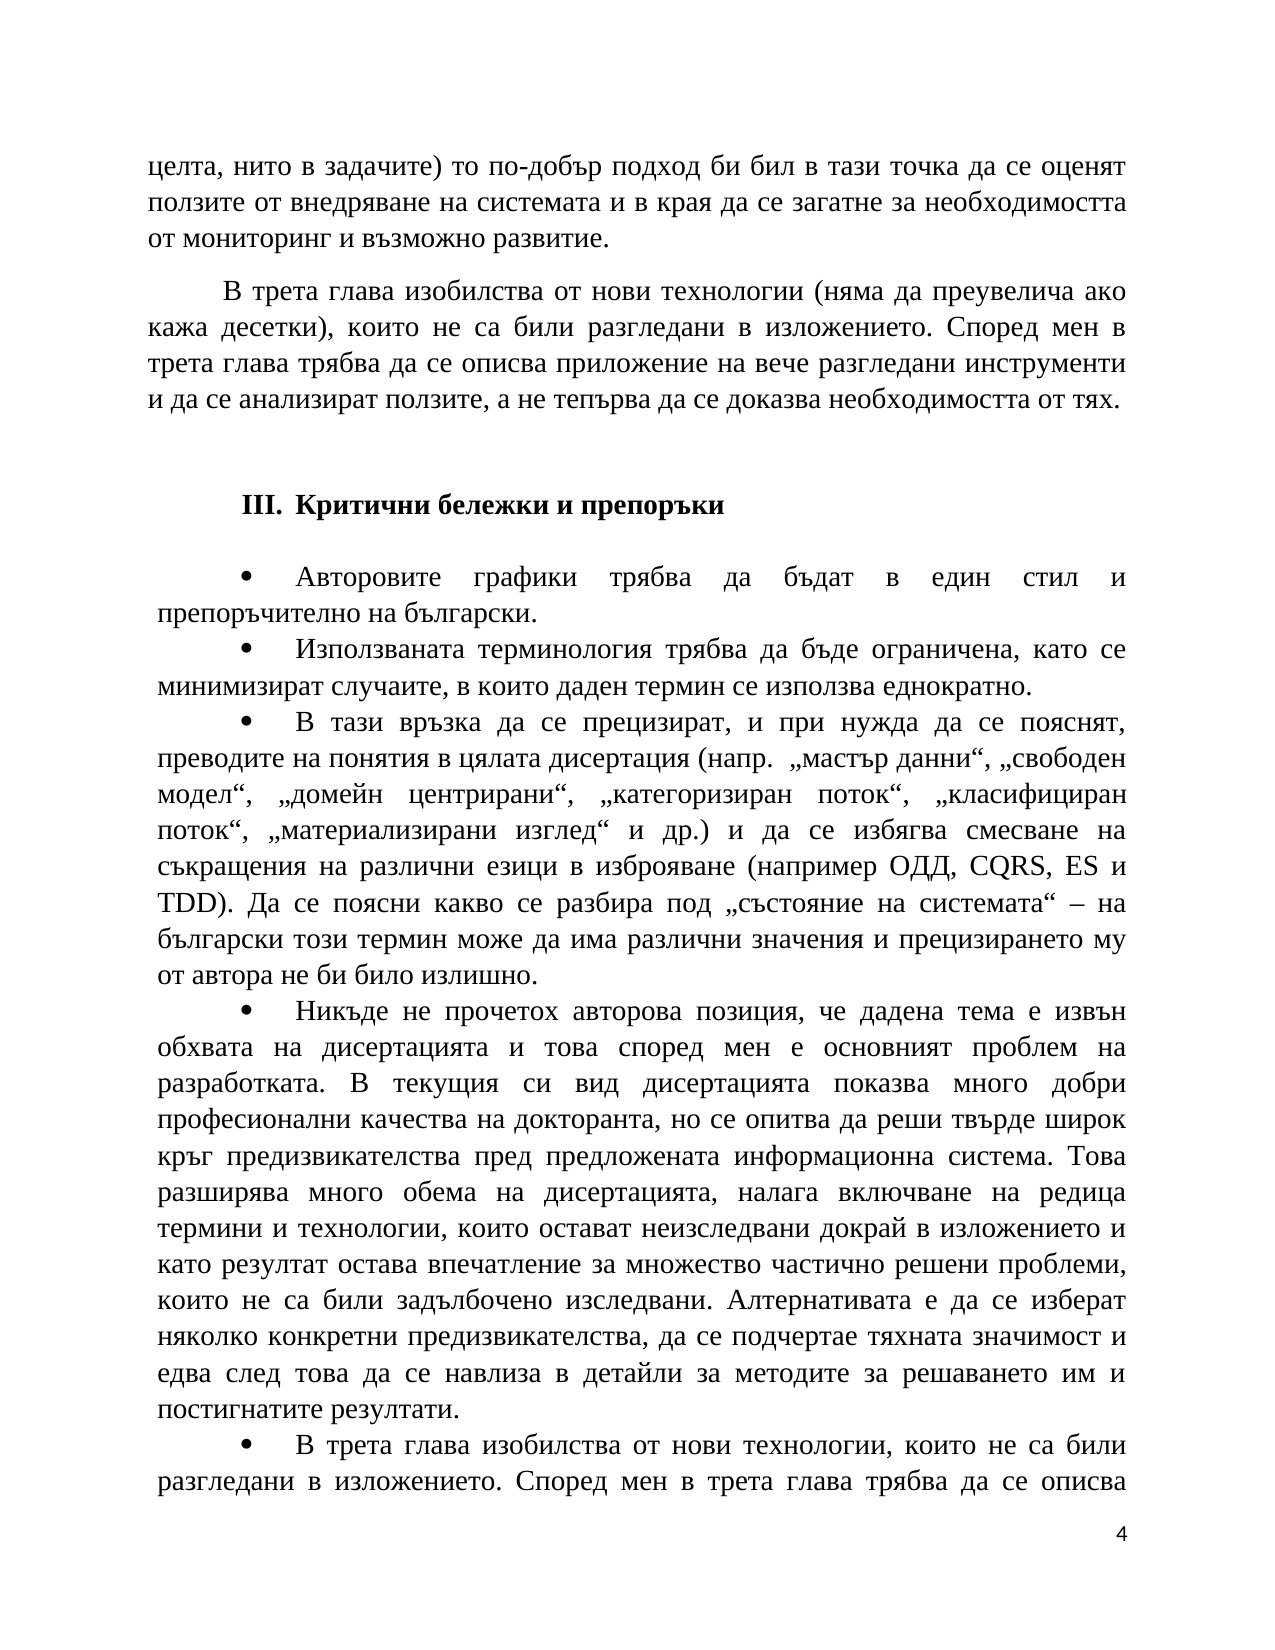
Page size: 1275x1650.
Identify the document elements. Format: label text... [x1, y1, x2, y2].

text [148, 148, 1127, 253]
list В тази връзка да се прецизират, и при нужда да се пояснят, преводите на понятия в цялата дисертация (напр. „мастър данни“, „свободен модел“, „домейн центрирани“, „категоризиран поток“, „класифициран поток“, „материализирани изглед“ и др.) и да се избягва смесване на съкращения на различни езици в изброяване (например ОДД, CQRS, ES и TDD). Да се поясни какво се разбира под „състояние на системата“ – на български този термин може да има различни значения и прецизирането му от автора не би било излишно. [157, 704, 1127, 991]
list Никъде не прочетох авторова позиция, че дадена тема е извън обхвата на дисертацията и това според мен е основният проблем на разработката. В текущия си вид дисертацията показва много добри професионални качества на докторанта, но се опитва да реши твърде широк кръг предизвикателства пред предложената информационна система. Това разширява много обема на дисертацията, налага включване на редица термини и технологии, които остават неизследвани докрай в изложението и като резултат остава впечатление за множество частично решени проблеми, които не са били задълбочено изследвани. Алтернативата е да се изберат няколко конкретни предизвикателства, да се подчертае тяхната значимост и едва след това да се навлиза в детайли за методите за решаването им и постигнатите резултати. [157, 993, 1127, 1424]
list Критични бележки и препоръки [241, 487, 1127, 520]
list Използваната терминология трябва да бъде ограничена, като се минимизират случаите, в които даден термин се използва еднократно. [157, 631, 1127, 701]
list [157, 1427, 1127, 1497]
list Авторовите графики трябва да бъдат в един стил и препоръчително на български. [157, 559, 1127, 629]
text В трета глава изобилства от нови технологии (няма да преувелича ако кажа десетки), които не са били разгледани в изложението. Според мен в трета глава трябва да се описва приложение на вече разгледани инструменти и да се анализират ползите, а не тепърва да се доказва необходимостта от тях. [148, 273, 1127, 415]
